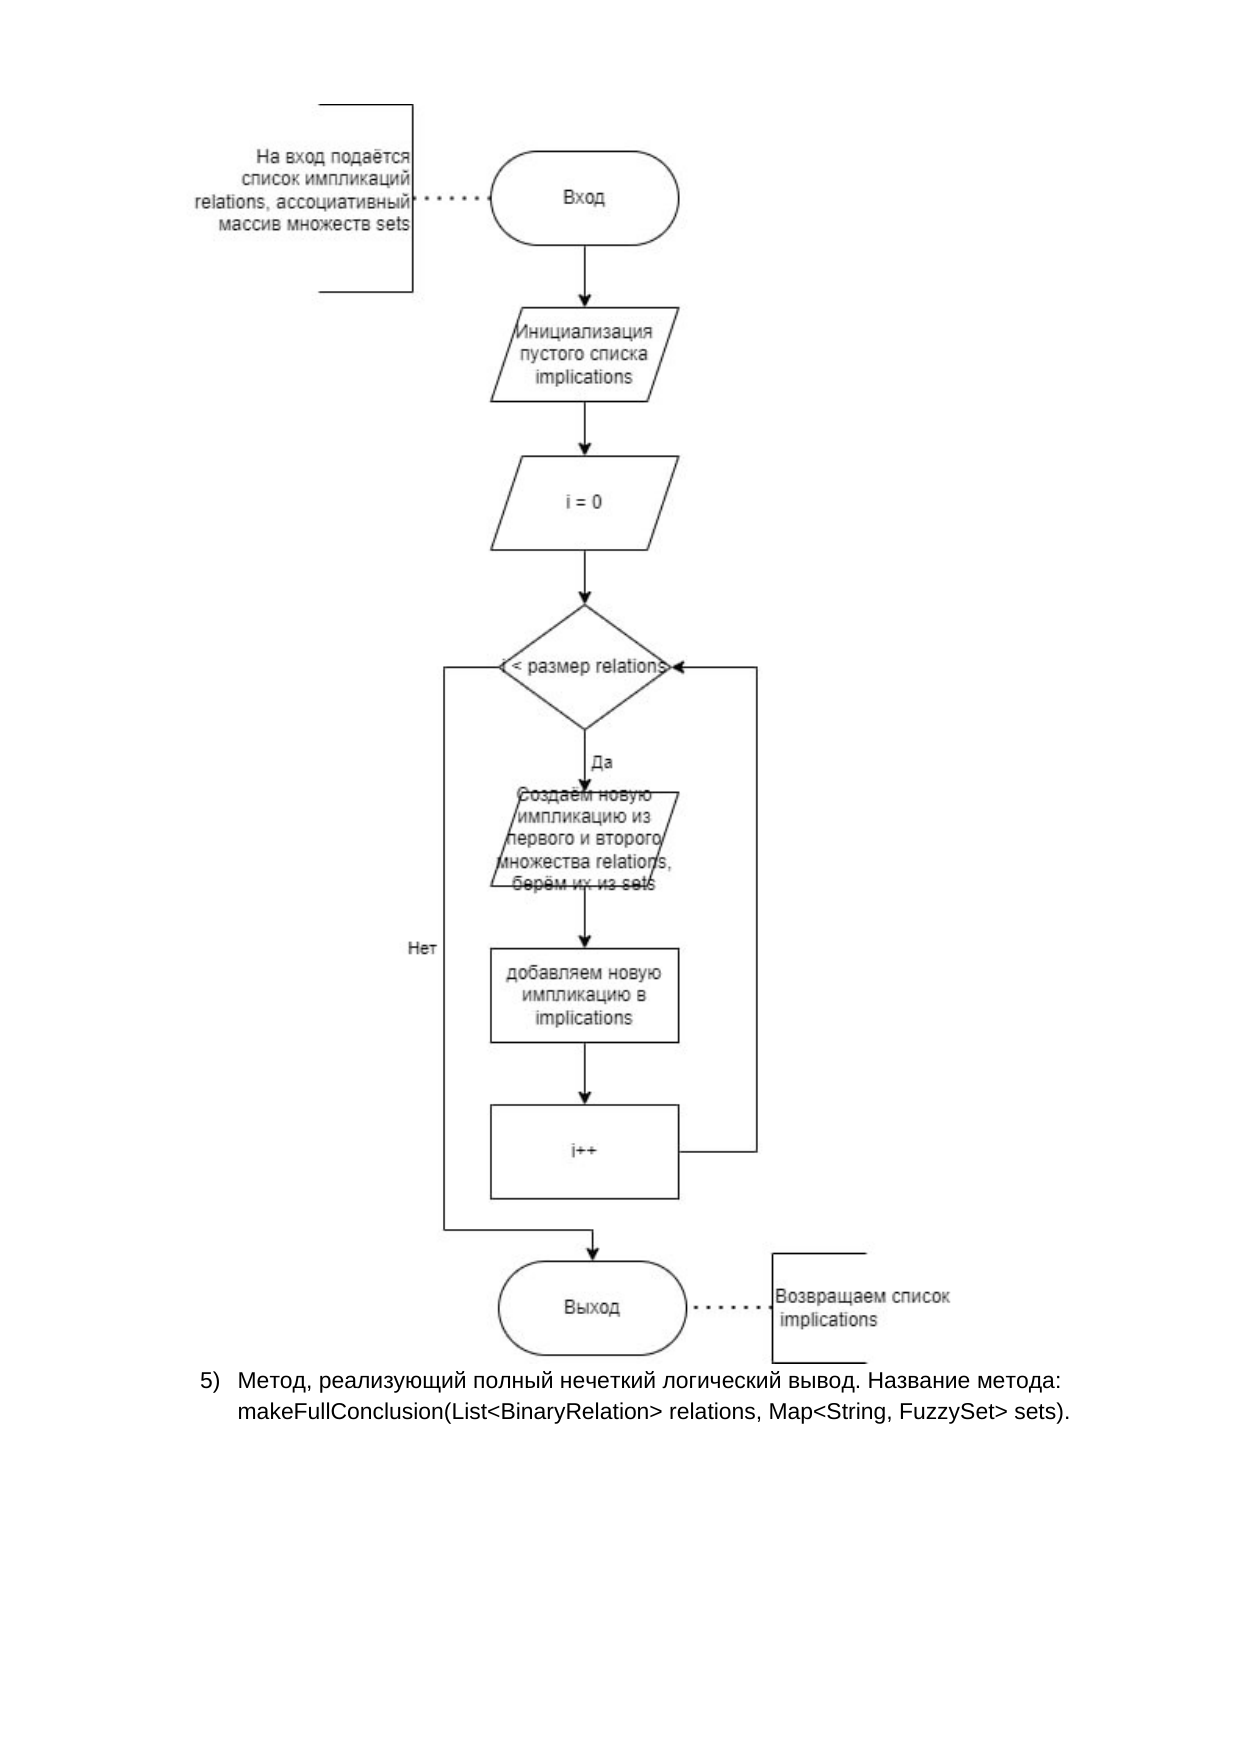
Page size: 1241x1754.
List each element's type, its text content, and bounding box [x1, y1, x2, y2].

picture [162, 104, 991, 1364]
list Метод, реализующий полный нечеткий логический вывод. Название метода: makeFullConclusion(List<BinaryRelation> relations, Map<String, FuzzySet> sets). [200, 1367, 1232, 1424]
